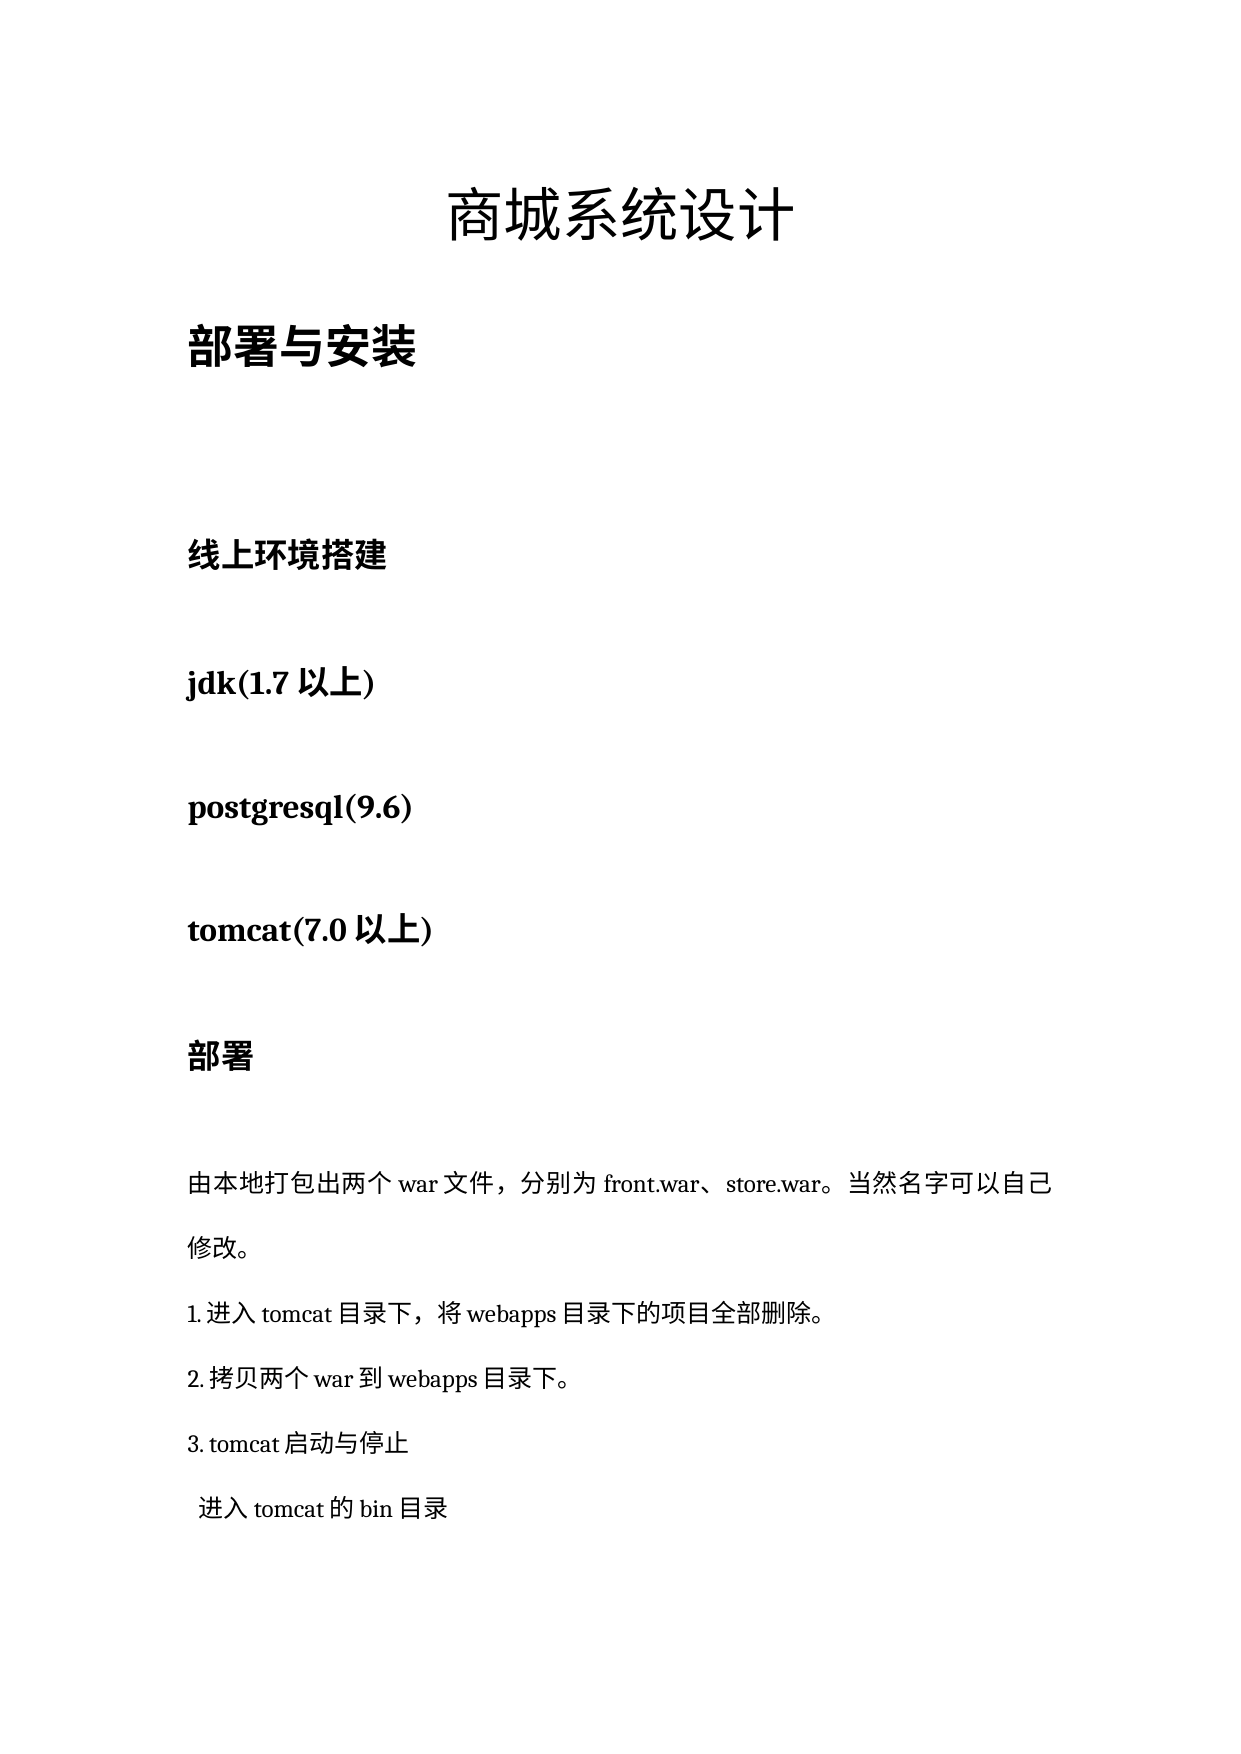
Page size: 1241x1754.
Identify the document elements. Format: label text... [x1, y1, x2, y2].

subtitle 线上环境搭建 [187, 520, 1053, 585]
subtitle postgresql(9.6) [187, 775, 1053, 840]
text 1. 进入tomcat目录下，将webapps目录下的项目全部删除。 [187, 1279, 1053, 1344]
text 2. 拷贝两个war到webapps目录下。 [187, 1344, 1053, 1409]
subtitle jdk(1.7以上) [187, 647, 1053, 712]
text 3. tomcat启动与停止 [187, 1409, 1053, 1474]
subtitle 部署与安装 [187, 295, 1053, 392]
subtitle 部署 [187, 1022, 1053, 1087]
text 进入tomcat的bin目录 [187, 1474, 1053, 1539]
text 商城系统设计 [187, 162, 1053, 259]
text 由本地打包出两个war文件，分别为front.war、store.war。当然名字可以自己修改。 [187, 1149, 1053, 1279]
subtitle tomcat(7.0以上) [187, 895, 1053, 960]
